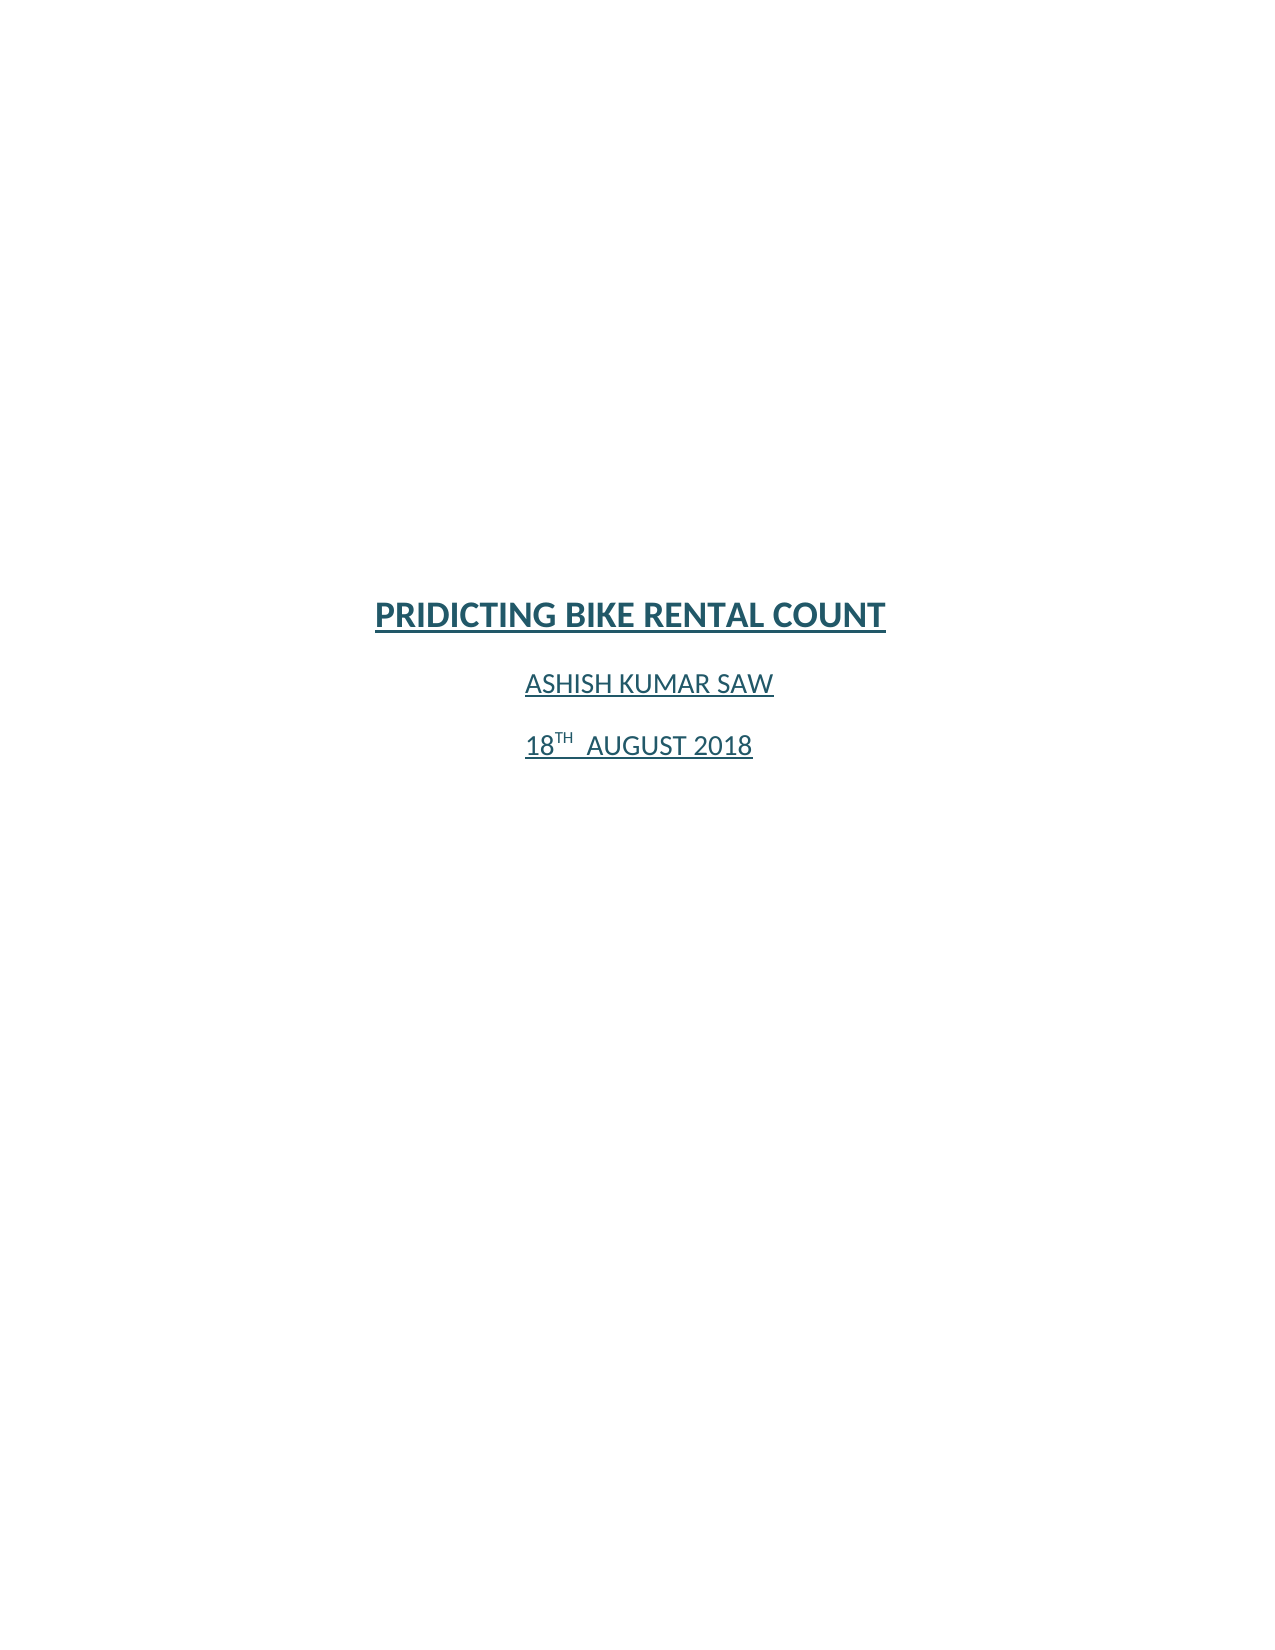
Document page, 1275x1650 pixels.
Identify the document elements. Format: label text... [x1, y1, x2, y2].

text PRIDICTING BIKE RENTAL COUNT [300, 591, 1125, 637]
text ASHISH KUMAR SAW [450, 665, 1125, 700]
text 18TH AUGUST 2018 [525, 727, 1125, 762]
